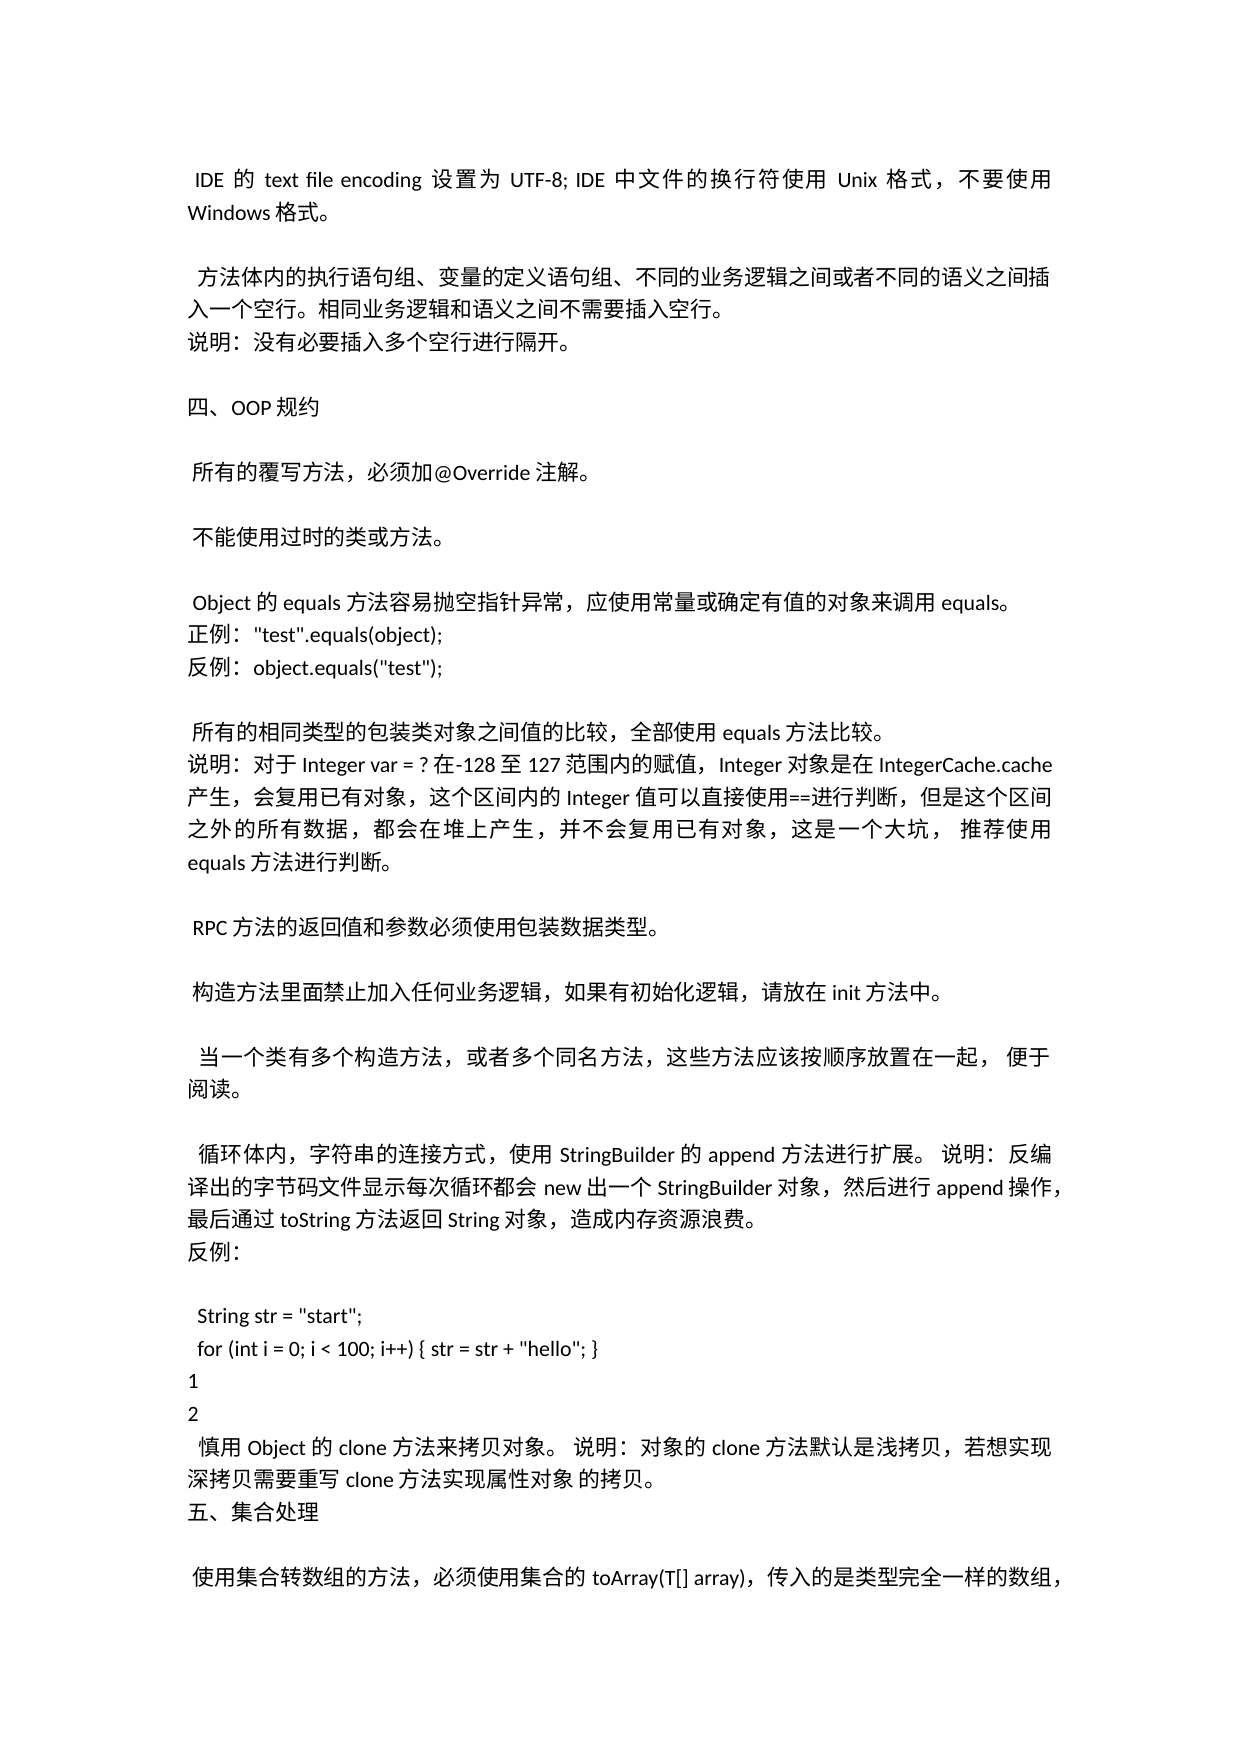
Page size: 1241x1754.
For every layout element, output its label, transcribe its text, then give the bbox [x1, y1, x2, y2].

text 反例： [187, 1234, 1053, 1267]
text 五、集合处理 [187, 1494, 1053, 1527]
text 不能使用过时的类或方法。 [187, 519, 1053, 552]
text for (int i = 0; i < 100; i++) { str = str + "hello"; } [187, 1332, 1053, 1364]
text 循环体内，字符串的连接方式，使用 StringBuilder 的 append 方法进行扩展。 说明：反编译出的字节码文件显示每次循环都会 new 出一个 StringBuilder 对象，然后进行 append 操作，最后通过 toString 方法返回 String 对象，造成内存资源浪费。 [187, 1137, 1053, 1234]
text 当一个类有多个构造方法，或者多个同名方法，这些方法应该按顺序放置在一起， 便于阅读。 [187, 1039, 1053, 1104]
text Object 的 equals 方法容易抛空指针异常，应使用常量或确定有值的对象来调用 equals。 [187, 584, 1053, 617]
text 构造方法里面禁止加入任何业务逻辑，如果有初始化逻辑，请放在 init 方法中。 [187, 974, 1053, 1007]
text 反例：object.equals("test"); [187, 649, 1053, 682]
text 所有的覆写方法，必须加@Override 注解。 [187, 454, 1053, 487]
text 所有的相同类型的包装类对象之间值的比较，全部使用 equals 方法比较。 [187, 714, 1053, 747]
text 2 [187, 1397, 1053, 1429]
text 说明：对于 Integer var = ? 在-128 至 127 范围内的赋值，Integer 对象是在IntegerCache.cache 产生，会复用已有对象，这个区间内的 Integer 值可以直接使用==进行判断，但是这个区间之外的所有数据，都会在堆上产生，并不会复用已有对象，这是一个大坑， 推荐使用 equals 方法进行判断。 [187, 747, 1053, 877]
text 说明：没有必要插入多个空行进行隔开。 [187, 324, 1053, 357]
text 慎用 Object 的 clone 方法来拷贝对象。 说明：对象的 clone 方法默认是浅拷贝，若想实现深拷贝需要重写 clone 方法实现属性对象 的拷贝。 [187, 1429, 1053, 1494]
text 四、OOP规约 [187, 389, 1053, 422]
text IDE 的 text file encoding 设置为 UTF-8; IDE 中文件的换行符使用 Unix 格式，不要使用 Windows 格式。 [187, 162, 1053, 227]
text 方法体内的执行语句组、变量的定义语句组、不同的业务逻辑之间或者不同的语义之间插入一个空行。相同业务逻辑和语义之间不需要插入空行。 [187, 259, 1053, 324]
text String str = "start"; [187, 1299, 1053, 1332]
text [187, 1559, 1053, 1592]
text 1 [187, 1364, 1053, 1397]
text 正例："test".equals(object); [187, 617, 1053, 649]
text RPC 方法的返回值和参数必须使用包装数据类型。 [187, 909, 1053, 942]
